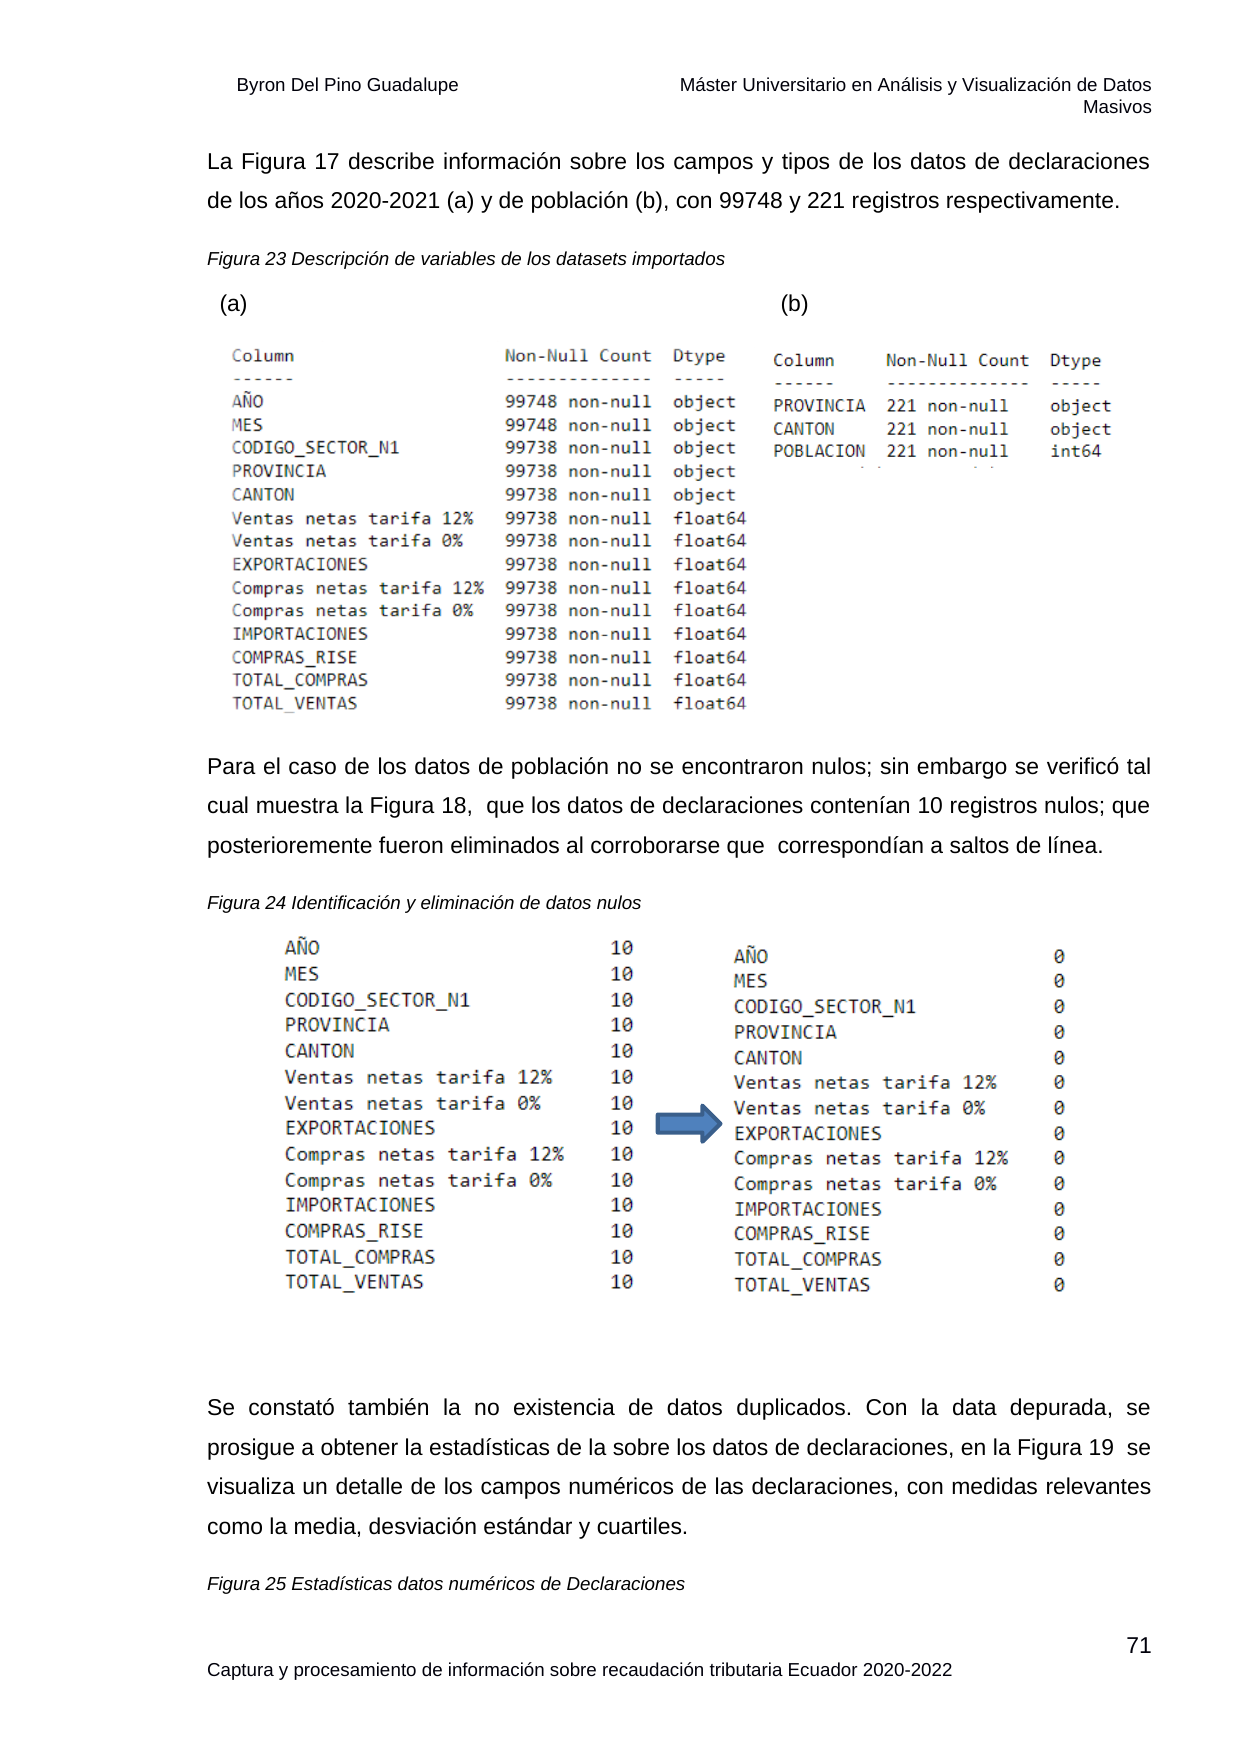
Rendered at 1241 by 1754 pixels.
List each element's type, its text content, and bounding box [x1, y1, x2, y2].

picture [761, 349, 1133, 468]
text Se constató también la no existencia de datos duplicados. Con la data depurada, se prosigue a obtener la estadísticas de la sobre los datos de declaraciones, en la Figura 19 se visualiza un detalle de los campos numéricos de las declaraciones, con medidas relevantes como la media, desviación estándar y cuartiles. [207, 1394, 1152, 1539]
text La Figura 17 describe información sobre los campos y tipos de los datos de declaraciones de los años 2020-2021 (a) y de población (b), con 99748 y 221 registros respectivamente. [207, 148, 1152, 213]
text Figura 24 Identificación y eliminación de datos nulos [207, 892, 1152, 914]
list (b) [219, 290, 1152, 316]
text Figura 25 Estadísticas datos numéricos de Declaraciones [207, 1573, 1152, 1595]
picture [270, 934, 653, 1301]
picture [238, 354, 742, 706]
text Figura 23 Descripción de variables de los datasets importados [207, 247, 1152, 269]
picture [722, 943, 1089, 1301]
